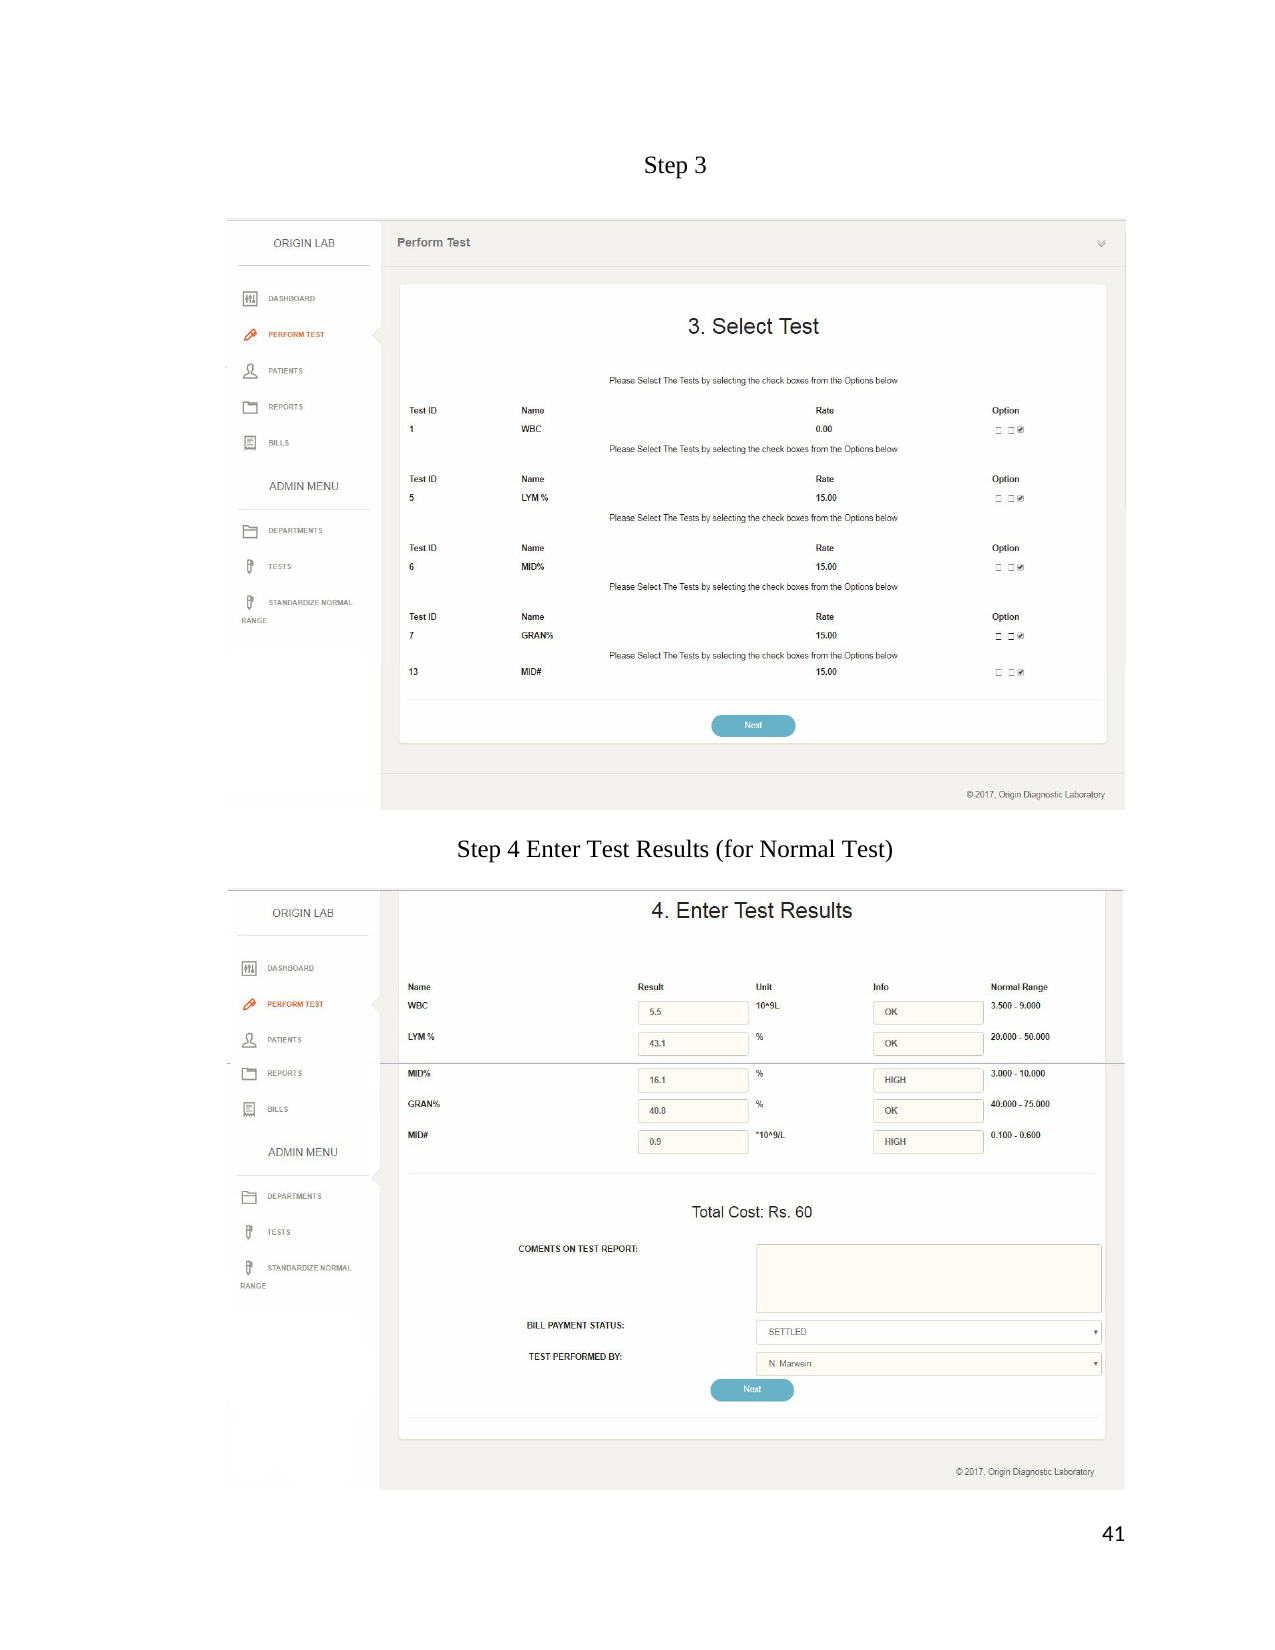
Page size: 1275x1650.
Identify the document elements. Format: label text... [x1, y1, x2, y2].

picture [225, 888, 1125, 1490]
picture [225, 218, 1126, 810]
text Step 4 Enter Test Results (for Normal Test) [225, 834, 1125, 863]
text Step 3 [225, 150, 1125, 179]
